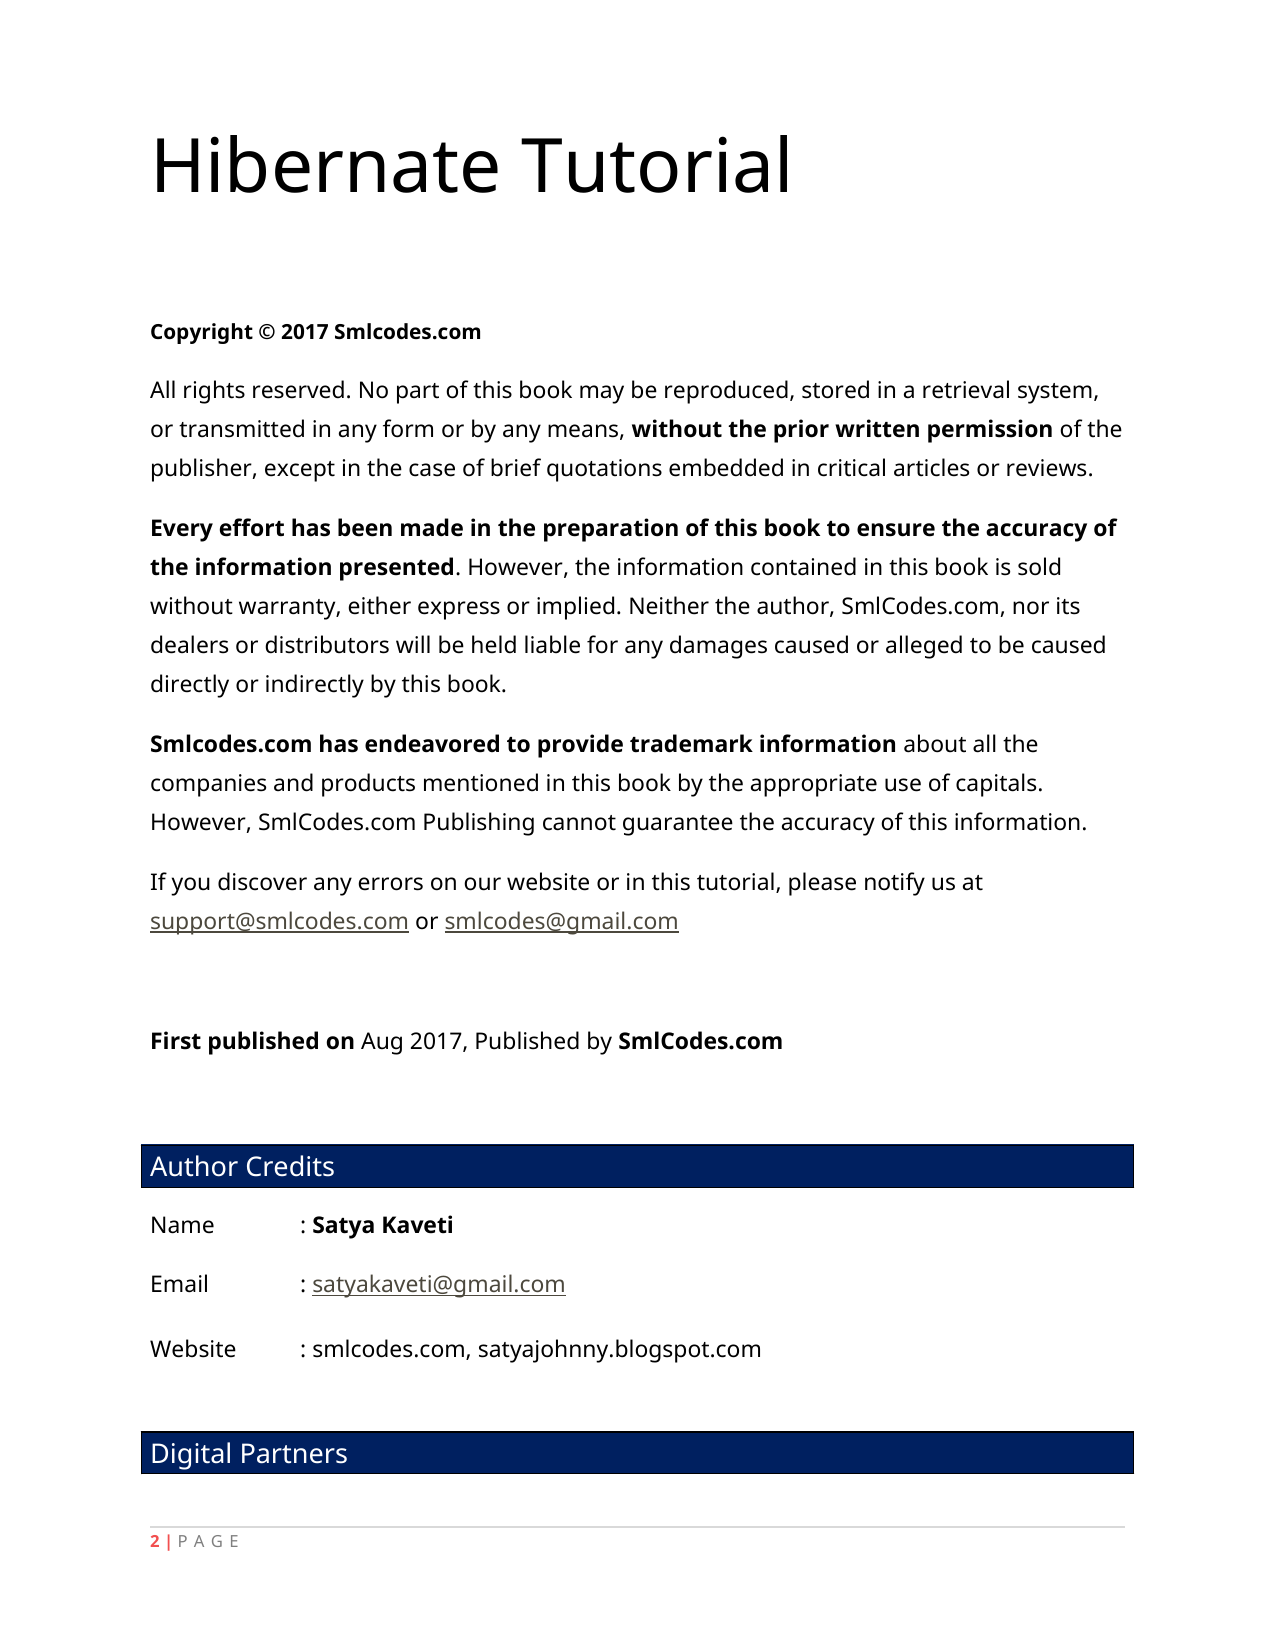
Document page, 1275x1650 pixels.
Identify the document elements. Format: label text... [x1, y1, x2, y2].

text Every effort has been made in the preparation of this book to ensure the accuracy of the information presented. However, the information contained in this book is sold without warranty, either express or implied. Neither the author, SmlCodes.com, nor its dealers or distributors will be held liable for any damages caused or alleged to be caused directly or indirectly by this book. [150, 512, 1125, 699]
text If you discover any errors on our website or in this tutorial, please notify us at support@smlcodes.com or smlcodes@gmail.com [150, 866, 1125, 936]
subtitle Hibernate Tutorial [150, 112, 1125, 215]
text Email : satyakaveti@gmail.com [150, 1268, 1125, 1300]
text First published on Aug 2017, Published by SmlCodes.com [150, 1025, 1125, 1056]
text Smlcodes.com has endeavored to provide trademark information about all the companies and products mentioned in this book by the appropriate use of capitals. However, SmlCodes.com Publishing cannot guarantee the accuracy of this information. [150, 728, 1125, 837]
text Website : smlcodes.com, satyajohnny.blogspot.com [150, 1332, 1125, 1364]
text Author Credits [142, 1146, 1133, 1187]
text Digital Partners [142, 1433, 1133, 1473]
text Name : Satya Kaveti [150, 1208, 1125, 1240]
text Copyright © 2017 Smlcodes.com [150, 317, 1125, 346]
text All rights reserved. No part of this book may be reproduced, stored in a retrieval system, or transmitted in any form or by any means, without the prior written permission of the publisher, except in the case of brief quotations embedded in critical articles or reviews. [150, 374, 1125, 483]
